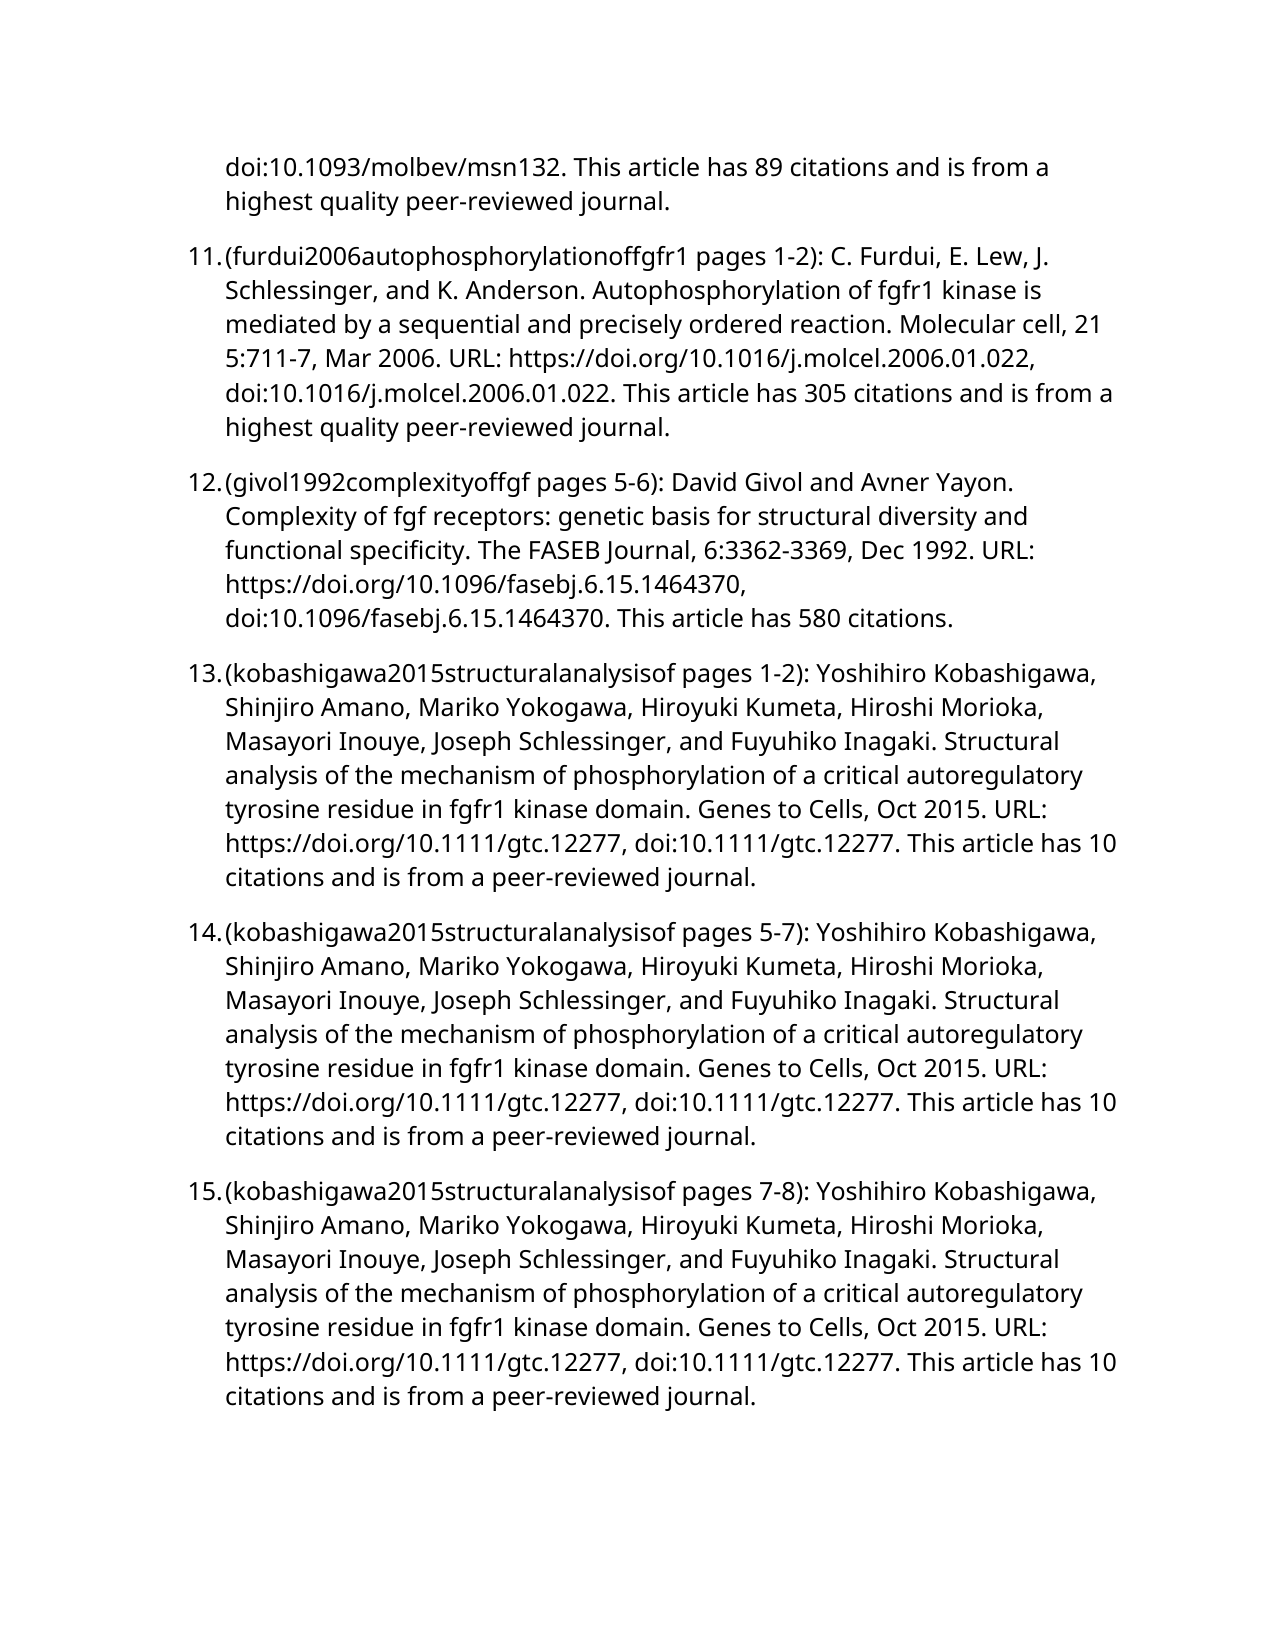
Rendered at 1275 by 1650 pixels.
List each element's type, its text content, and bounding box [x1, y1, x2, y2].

list (kobashigawa2015structuralanalysisof pages 7-8): Yoshihiro Kobashigawa, Shinjiro Amano, Mariko Yokogawa, Hiroyuki Kumeta, Hiroshi Morioka, Masayori Inouye, Joseph Schlessinger, and Fuyuhiko Inagaki. Structural analysis of the mechanism of phosphorylation of a critical autoregulatory tyrosine residue in fgfr1 kinase domain. Genes to Cells, Oct 2015. URL: https://doi.org/10.1111/gtc.12277, doi:10.1111/gtc.12277. This article has 10 citations and is from a peer-reviewed journal. [187, 1174, 1125, 1412]
list (kobashigawa2015structuralanalysisof pages 5-7): Yoshihiro Kobashigawa, Shinjiro Amano, Mariko Yokogawa, Hiroyuki Kumeta, Hiroshi Morioka, Masayori Inouye, Joseph Schlessinger, and Fuyuhiko Inagaki. Structural analysis of the mechanism of phosphorylation of a critical autoregulatory tyrosine residue in fgfr1 kinase domain. Genes to Cells, Oct 2015. URL: https://doi.org/10.1111/gtc.12277, doi:10.1111/gtc.12277. This article has 10 citations and is from a peer-reviewed journal. [187, 914, 1125, 1153]
list (kobashigawa2015structuralanalysisof pages 1-2): Yoshihiro Kobashigawa, Shinjiro Amano, Mariko Yokogawa, Hiroyuki Kumeta, Hiroshi Morioka, Masayori Inouye, Joseph Schlessinger, and Fuyuhiko Inagaki. Structural analysis of the mechanism of phosphorylation of a critical autoregulatory tyrosine residue in fgfr1 kinase domain. Genes to Cells, Oct 2015. URL: https://doi.org/10.1111/gtc.12277, doi:10.1111/gtc.12277. This article has 10 citations and is from a peer-reviewed journal. [187, 655, 1125, 894]
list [187, 150, 1125, 218]
list (furdui2006autophosphorylationoffgfr1 pages 1-2): C. Furdui, E. Lew, J. Schlessinger, and K. Anderson. Autophosphorylation of fgfr1 kinase is mediated by a sequential and precisely ordered reaction. Molecular cell, 21 5:711-7, Mar 2006. URL: https://doi.org/10.1016/j.molcel.2006.01.022, doi:10.1016/j.molcel.2006.01.022. This article has 305 citations and is from a highest quality peer-reviewed journal. [187, 239, 1125, 443]
list (givol1992complexityoffgf pages 5-6): David Givol and Avner Yayon. Complexity of fgf receptors: genetic basis for structural diversity and functional specificity. The FASEB Journal, 6:3362-3369, Dec 1992. URL: https://doi.org/10.1096/fasebj.6.15.1464370, doi:10.1096/fasebj.6.15.1464370. This article has 580 citations. [187, 464, 1125, 634]
